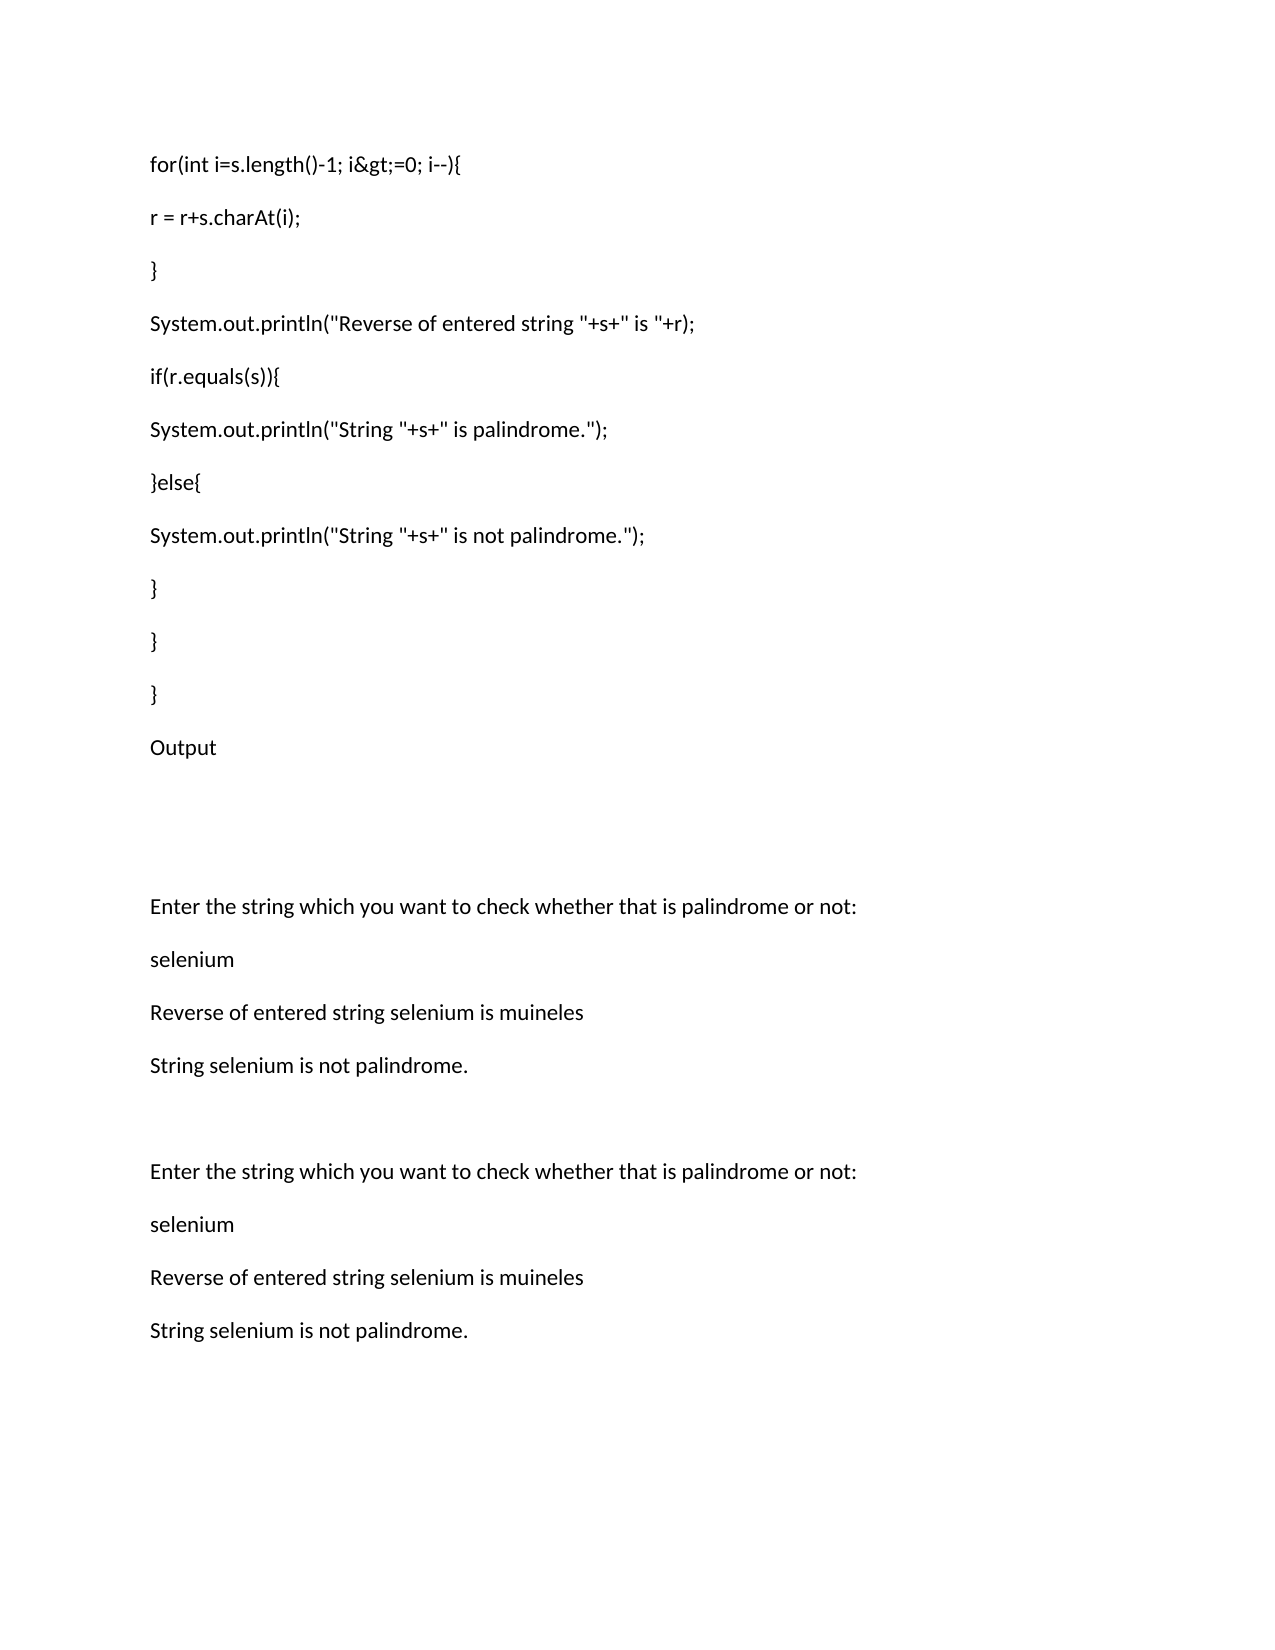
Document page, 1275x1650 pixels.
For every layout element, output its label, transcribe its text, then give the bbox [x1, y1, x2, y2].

text System.out.println("String "+s+" is palindrome."); [150, 415, 1125, 443]
text selenium [150, 1210, 1125, 1238]
text System.out.println("String "+s+" is not palindrome."); [150, 521, 1125, 549]
text }else{ [150, 468, 1125, 496]
text } [150, 627, 1125, 655]
text selenium [150, 945, 1125, 973]
text String selenium is not palindrome. [150, 1316, 1125, 1344]
text Reverse of entered string selenium is muineles [150, 998, 1125, 1026]
text r = r+s.charAt(i); [150, 203, 1125, 231]
text Enter the string which you want to check whether that is palindrome or not: [150, 892, 1125, 920]
text String selenium is not palindrome. [150, 1051, 1125, 1079]
text Enter the string which you want to check whether that is palindrome or not: [150, 1157, 1125, 1185]
text if(r.equals(s)){ [150, 362, 1125, 390]
text Output [150, 733, 1125, 761]
text for(int i=s.length()-1; i&gt;=0; i--){ [150, 150, 1125, 178]
text Reverse of entered string selenium is muineles [150, 1263, 1125, 1291]
text } [150, 680, 1125, 708]
text System.out.println("Reverse of entered string "+s+" is "+r); [150, 309, 1125, 337]
text } [150, 256, 1125, 284]
text } [150, 574, 1125, 602]
